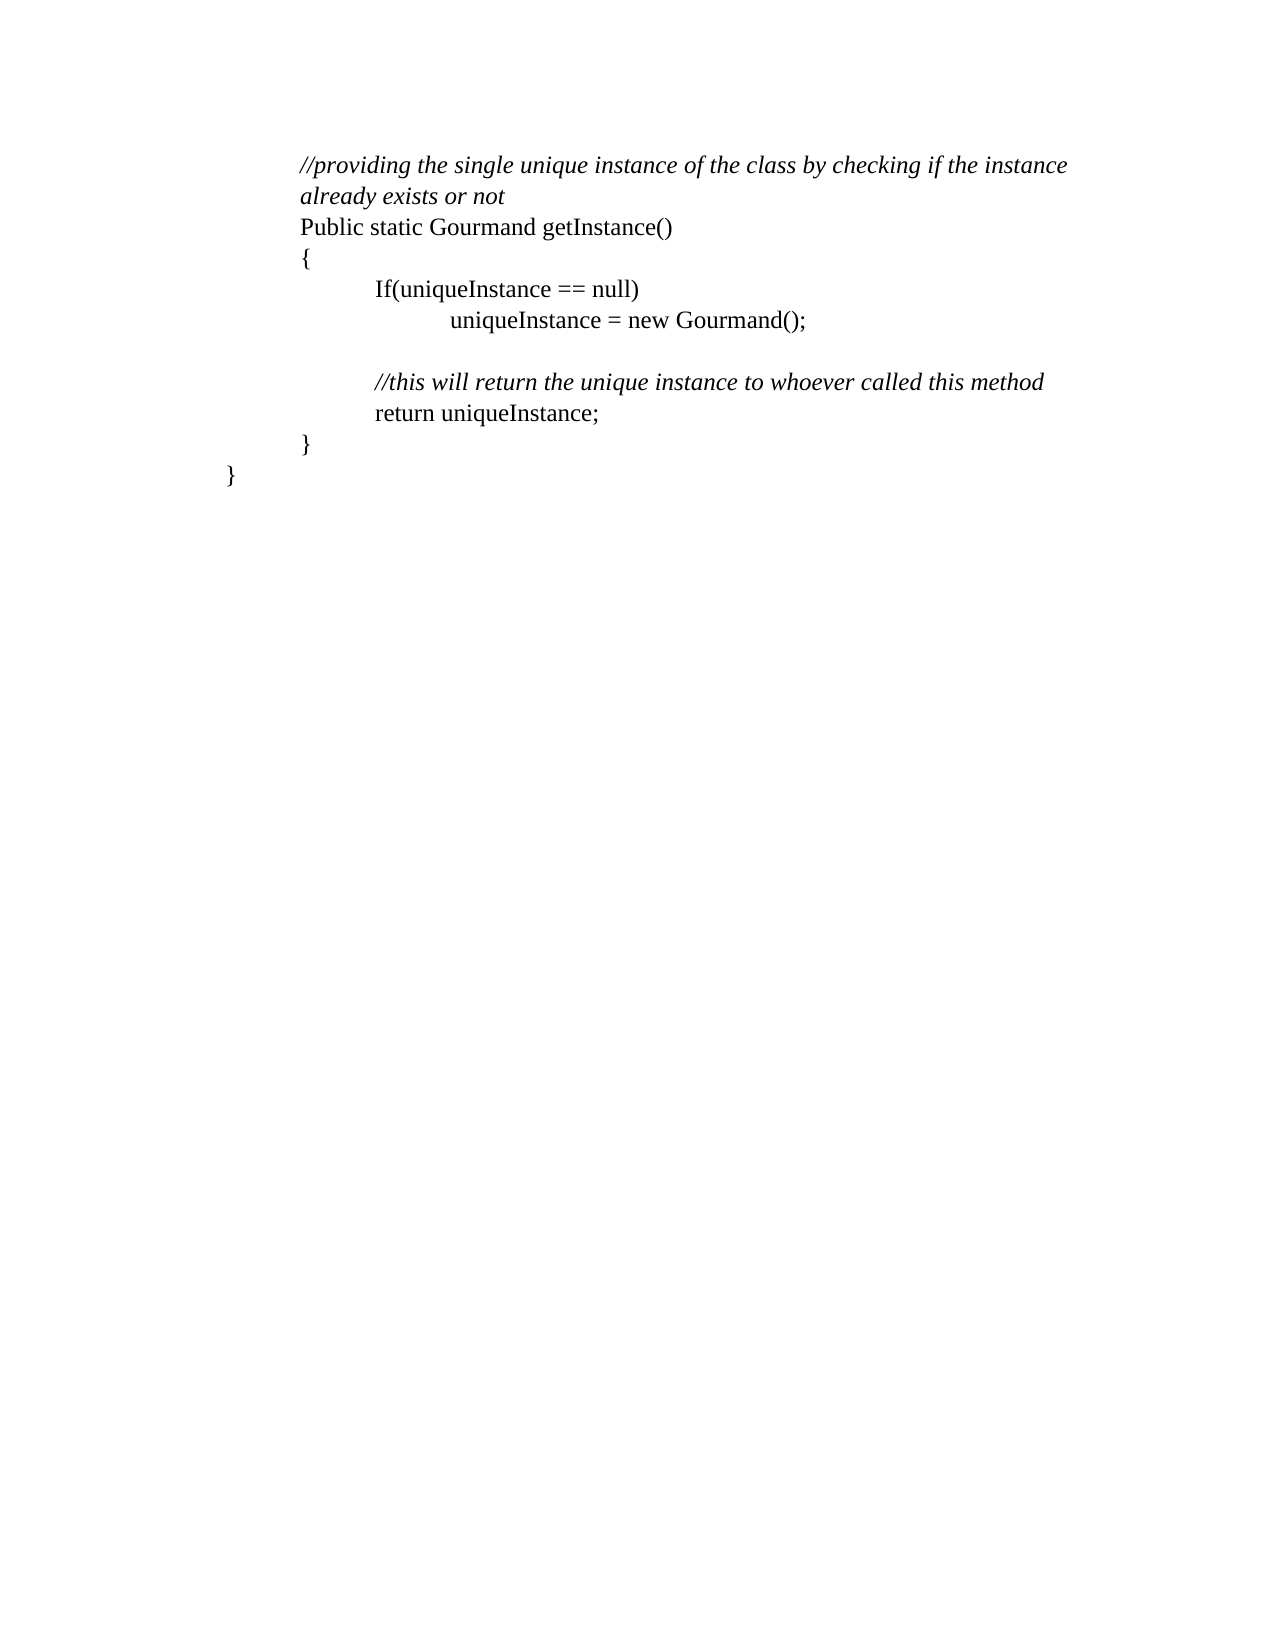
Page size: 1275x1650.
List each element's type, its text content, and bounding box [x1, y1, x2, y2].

text } [150, 460, 1125, 489]
text Public static Gourmand getInstance() [225, 212, 1125, 241]
text { [225, 243, 1125, 272]
text If(uniqueInstance == null) [225, 274, 1125, 303]
text uniqueInstance = new Gourmand(); [225, 305, 1125, 334]
text return uniqueInstance; [225, 398, 1125, 427]
text //providing the single unique instance of the class by checking if the instance already exists or not [300, 150, 1125, 210]
text //this will return the unique instance to whoever called this method [225, 367, 1125, 396]
text } [225, 429, 1125, 458]
